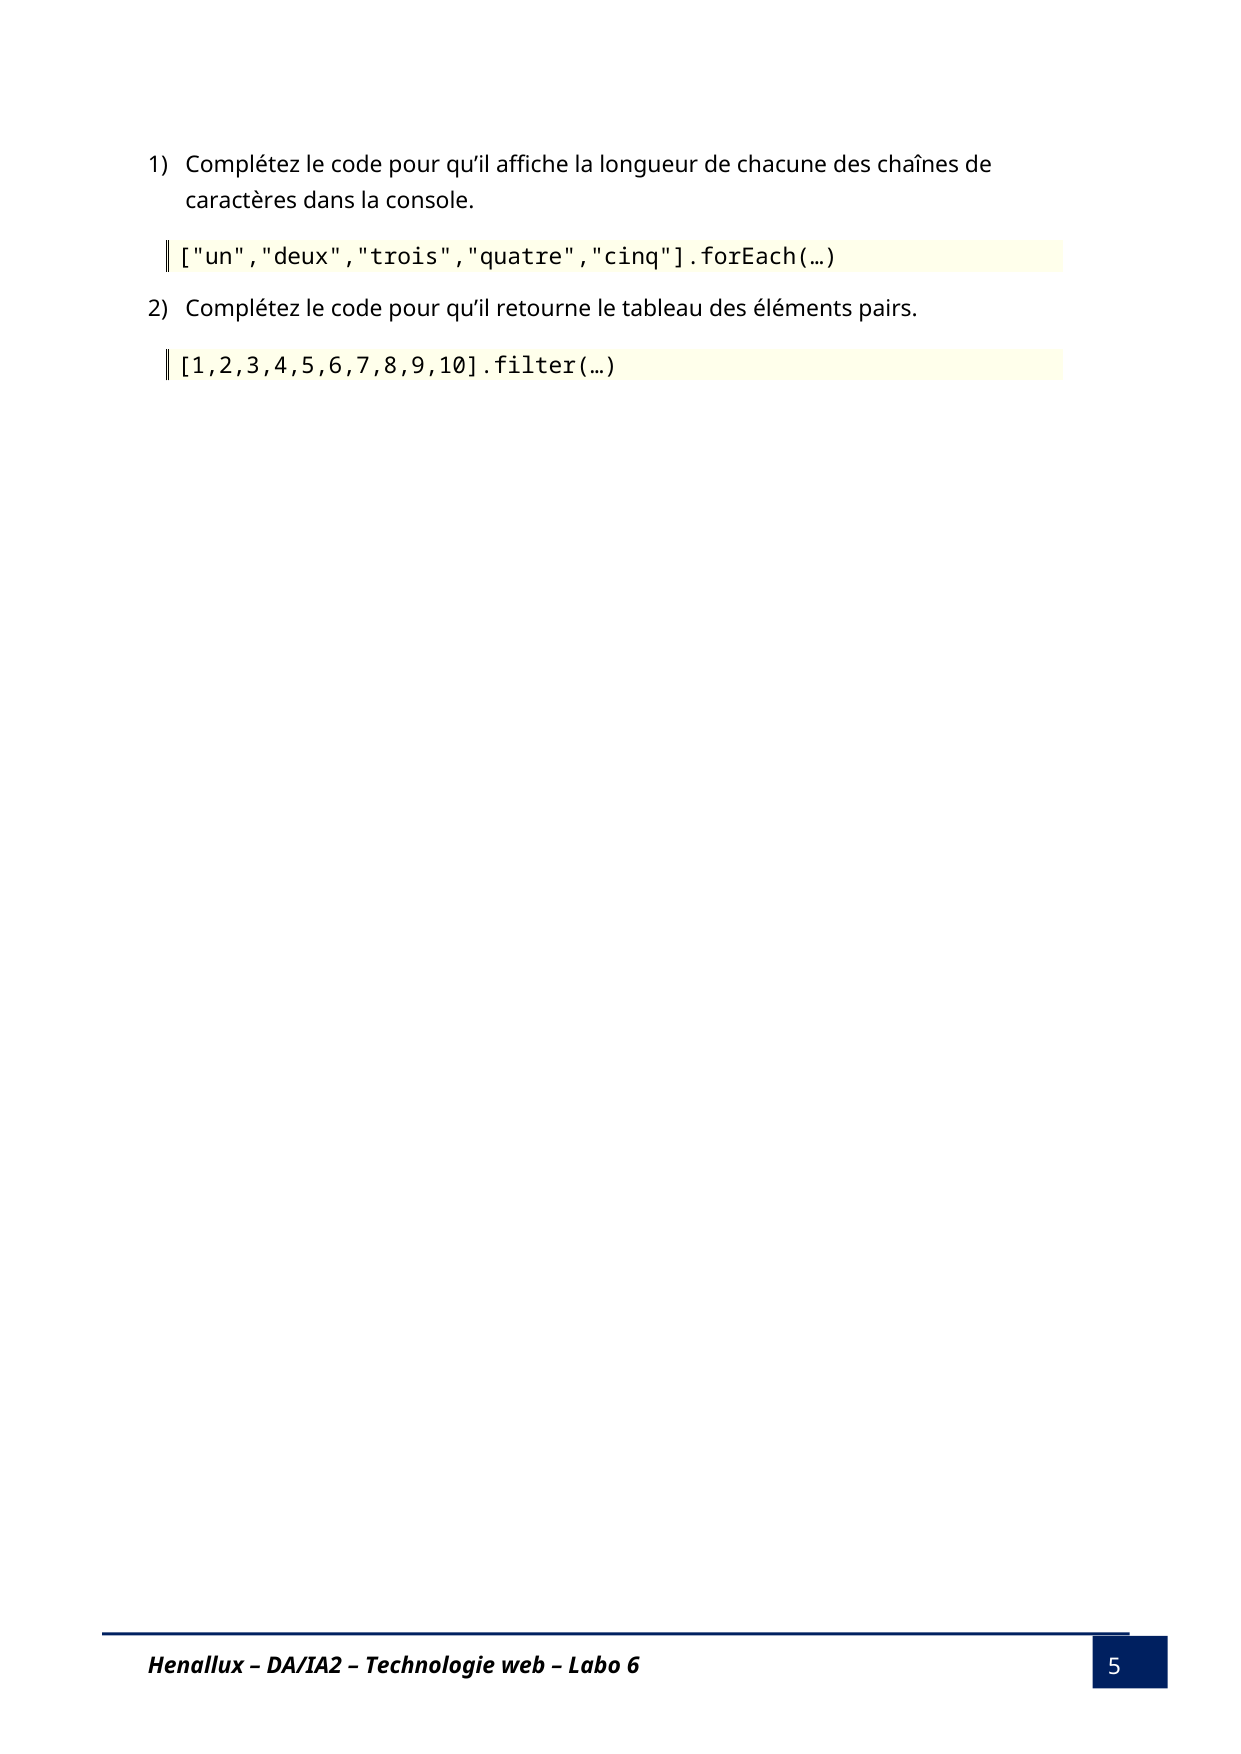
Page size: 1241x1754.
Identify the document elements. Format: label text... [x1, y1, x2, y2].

text ["un","deux","trois","quatre","cinq"].forEach(…) [169, 240, 1063, 272]
list Complétez le code pour qu’il retourne le tableau des éléments pairs. [148, 292, 1093, 324]
text [1,2,3,4,5,6,7,8,9,10].filter(…) [169, 349, 1063, 380]
list Complétez le code pour qu’il affiche la longueur de chacune des chaînes de caractères dans la console. [148, 148, 1093, 215]
